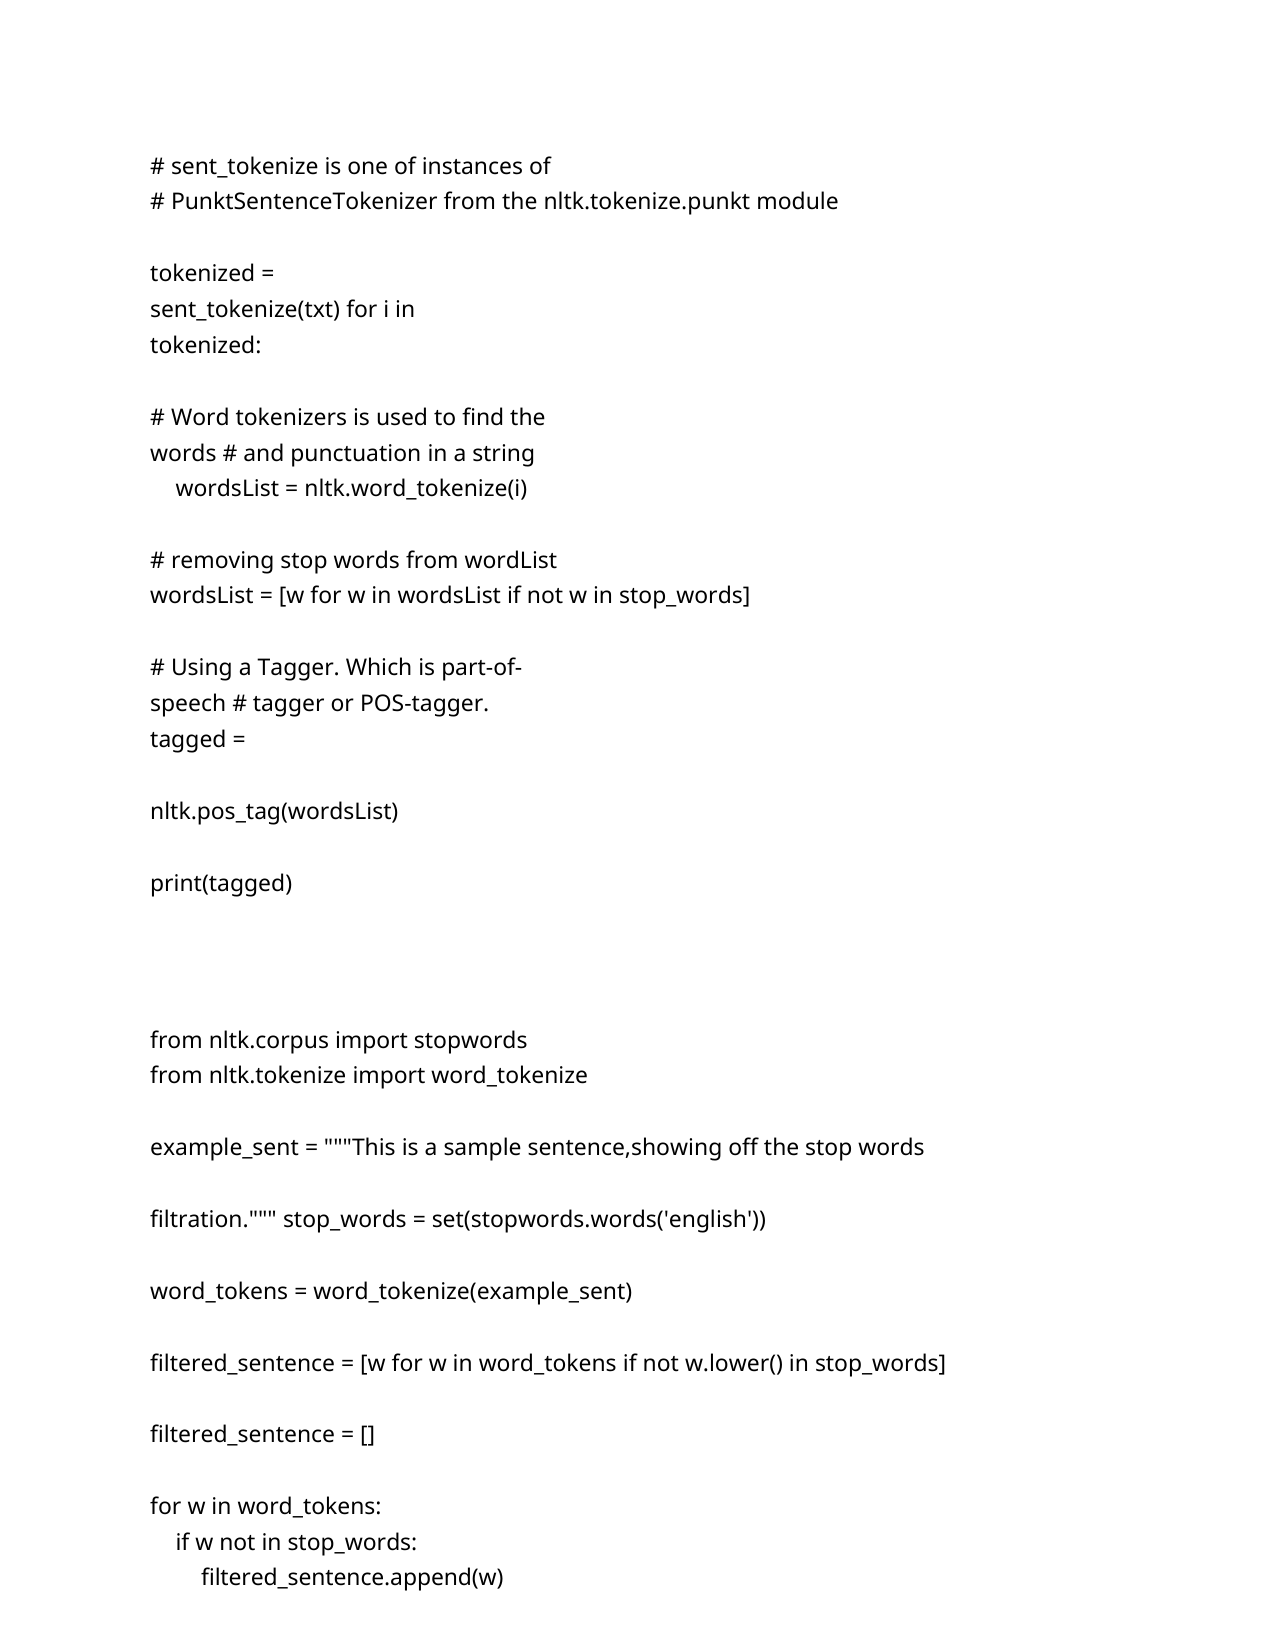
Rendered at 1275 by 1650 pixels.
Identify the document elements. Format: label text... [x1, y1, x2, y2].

text # Word tokenizers is used to find the words # and punctuation in a string [150, 401, 595, 468]
text example_sent = """This is a sample sentence,showing off the stop words filtration.""" stop_words = set(stopwords.words('english')) [150, 1131, 1054, 1234]
text filtered_sentence = [w for w in word_tokens if not w.lower() in stop_words] filtered_sentence = [] [150, 1347, 1054, 1450]
text from nltk.corpus import stopwords [150, 1024, 1139, 1056]
text # Using a Tagger. Which is part-of-speech # tagger or POS-tagger. [150, 651, 583, 718]
text # sent_tokenize is one of instances of [150, 150, 1139, 181]
text for w in word_tokens: [150, 1490, 1139, 1522]
text word_tokens = word_tokenize(example_sent) [150, 1275, 1139, 1306]
text wordsList = nltk.word_tokenize(i) [175, 472, 1139, 504]
text from nltk.tokenize import word_tokenize [150, 1059, 1139, 1091]
text wordsList = [w for w in wordsList if not w in stop_words] [150, 579, 1139, 611]
text tokenized = sent_tokenize(txt) for i in tokenized: [150, 257, 459, 360]
text # removing stop words from wordList [150, 544, 1139, 575]
text tagged = nltk.pos_tag(wordsList) print(tagged) [150, 723, 488, 898]
text # PunktSentenceTokenizer from the nltk.tokenize.punkt module [150, 185, 1139, 216]
text if w not in stop_words: filtered_sentence.append(w) [175, 1525, 596, 1593]
